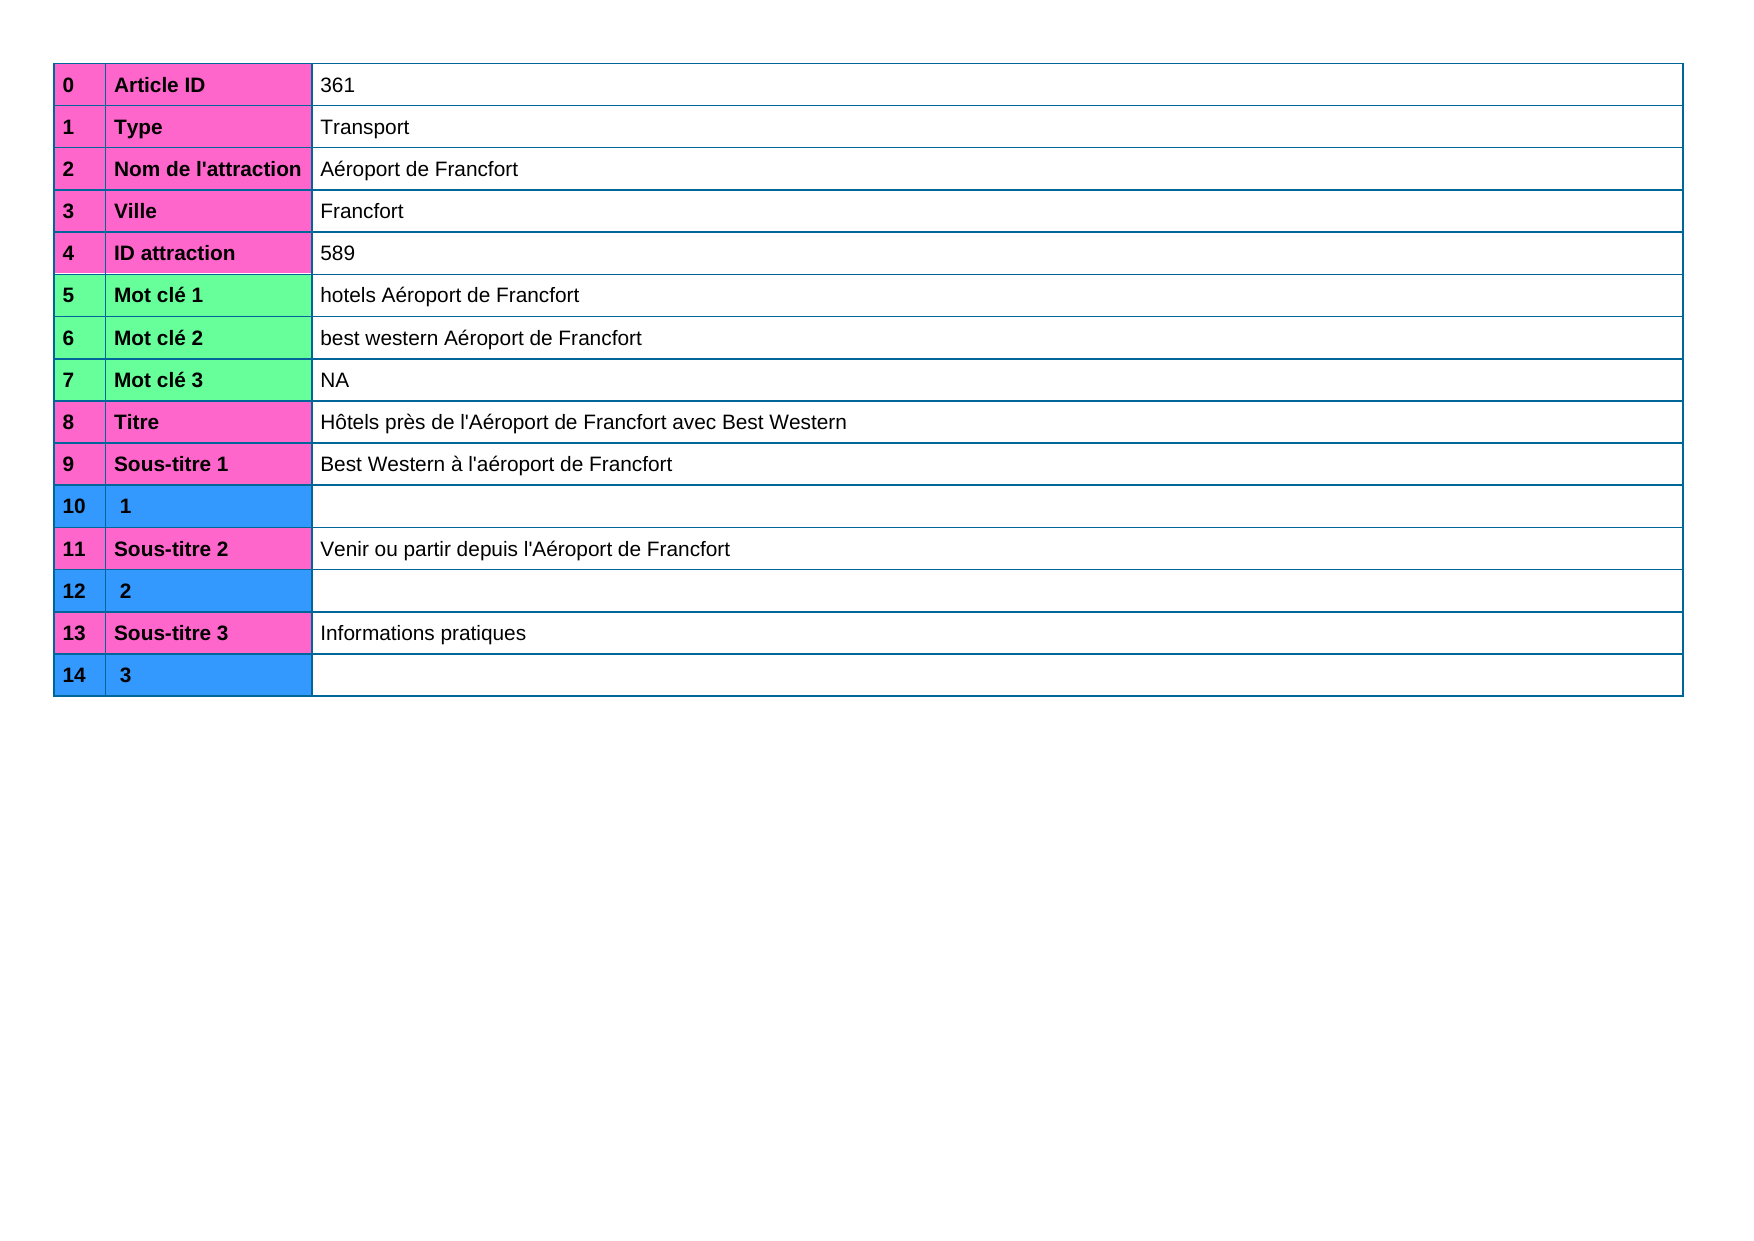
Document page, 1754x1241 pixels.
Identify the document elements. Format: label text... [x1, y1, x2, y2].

table_cell Sous-titre 3 [106, 613, 311, 653]
table_cell Titre [106, 402, 311, 442]
table_cell 11 [55, 528, 105, 569]
table_cell 3 [106, 655, 311, 695]
table_cell ID attraction [106, 233, 311, 273]
table_cell 13 [55, 613, 105, 653]
table_cell Hôtels près de l'Aéroport de Francfort avec Best Western [313, 402, 1682, 442]
table_cell 8 [55, 402, 105, 442]
table_cell 10 [55, 486, 105, 527]
table_cell 9 [55, 444, 105, 484]
table_cell Aéroport de Francfort [313, 148, 1682, 189]
table_header 361 [313, 64, 1682, 105]
table_cell [313, 486, 1682, 527]
table_cell 5 [55, 275, 105, 316]
table_cell hotels Aéroport de Francfort [313, 275, 1682, 316]
table_cell 6 [55, 317, 105, 358]
table_cell Type [106, 106, 311, 147]
table_cell best western Aéroport de Francfort [313, 317, 1682, 358]
table_cell Transport [313, 106, 1682, 147]
table_cell 12 [55, 570, 105, 611]
table_cell 589 [313, 233, 1682, 273]
table_header Article ID [106, 64, 311, 105]
table_cell 3 [55, 191, 105, 231]
table_cell 1 [55, 106, 105, 147]
table_cell Best Western à l'aéroport de Francfort [313, 444, 1682, 484]
table_cell 14 [55, 655, 105, 695]
table_cell NA [313, 360, 1682, 400]
table_cell Francfort [313, 191, 1682, 231]
table_cell 1 [106, 486, 311, 527]
table_cell Venir ou partir depuis l'Aéroport de Francfort [313, 528, 1682, 569]
table_cell [313, 570, 1682, 611]
table_cell 4 [55, 233, 105, 273]
table_cell Informations pratiques [313, 613, 1682, 653]
table_cell Nom de l'attraction [106, 148, 311, 189]
table_cell Ville [106, 191, 311, 231]
table_cell 2 [55, 148, 105, 189]
table_cell 7 [55, 360, 105, 400]
table_cell Sous-titre 2 [106, 528, 311, 569]
table_cell Mot clé 3 [106, 360, 311, 400]
table_cell Mot clé 1 [106, 275, 311, 316]
table_header 0 [55, 64, 105, 105]
table_cell Mot clé 2 [106, 317, 311, 358]
table_cell 2 [106, 570, 311, 611]
table_cell Sous-titre 1 [106, 444, 311, 484]
table_cell [313, 655, 1682, 695]
